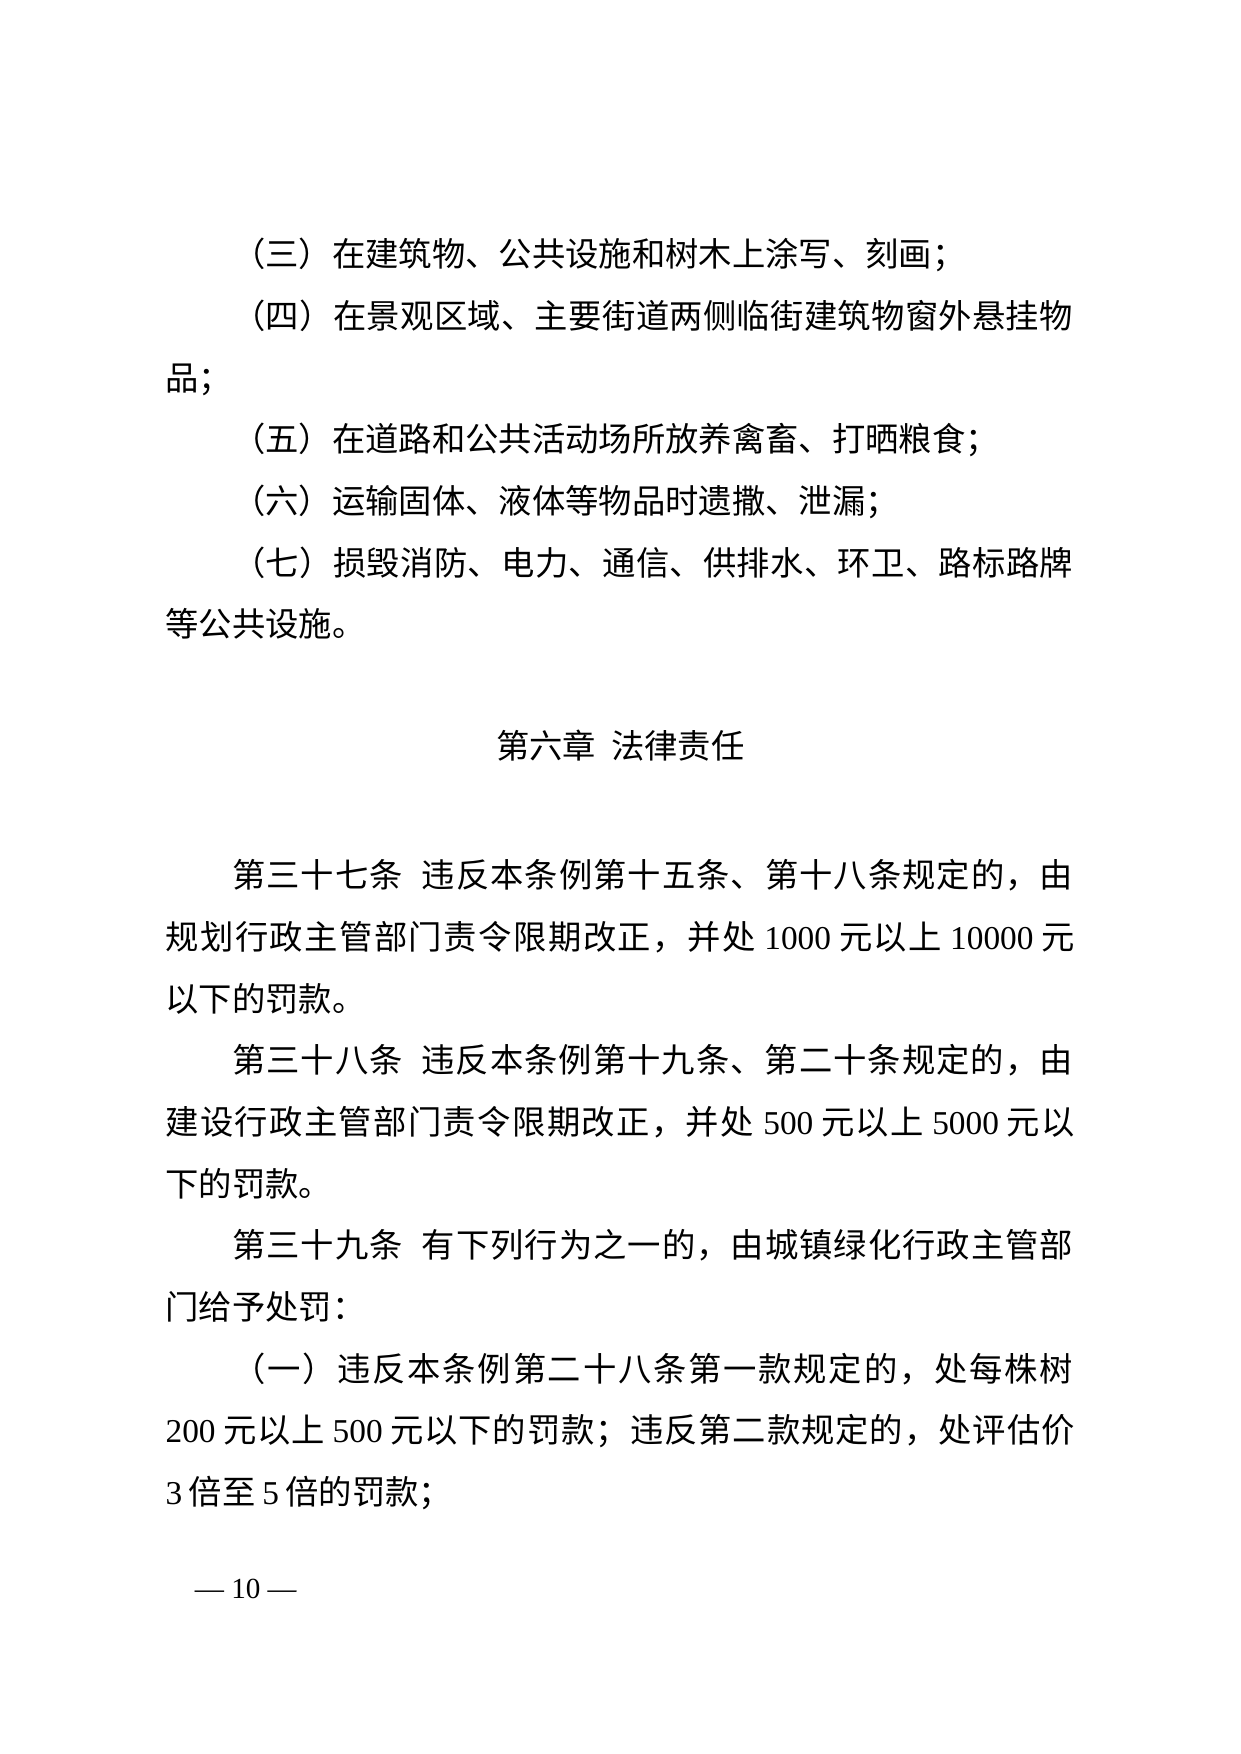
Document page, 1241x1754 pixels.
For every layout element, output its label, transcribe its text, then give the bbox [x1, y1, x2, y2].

text 第三十八条 违反本条例第十九条、第二十条规定的，由建设行政主管部门责令限期改正，并处500元以上5000元以下的罚款。 [165, 1024, 1075, 1209]
text （五）在道路和公共活动场所放养禽畜、打晒粮食； [165, 402, 1075, 464]
text （一）违反本条例第二十八条第一款规定的，处每株树200元以上500元以下的罚款；违反第二款规定的，处评估价3倍至5倍的罚款； [165, 1332, 1075, 1517]
text （六）运输固体、液体等物品时遗撒、泄漏； [165, 464, 1075, 526]
text 第三十七条 违反本条例第十五条、第十八条规定的，由规划行政主管部门责令限期改正，并处1000元以上10000元以下的罚款。 [165, 839, 1075, 1024]
text （四）在景观区域、主要街道两侧临街建筑物窗外悬挂物品； [165, 279, 1075, 402]
text 第六章 法律责任 [165, 711, 1075, 777]
text （七）损毁消防、电力、通信、供排水、环卫、路标路牌等公共设施。 [165, 526, 1075, 649]
text 第三十九条 有下列行为之一的，由城镇绿化行政主管部门给予处罚： [165, 1209, 1075, 1332]
text （三）在建筑物、公共设施和树木上涂写、刻画； [165, 217, 1075, 279]
